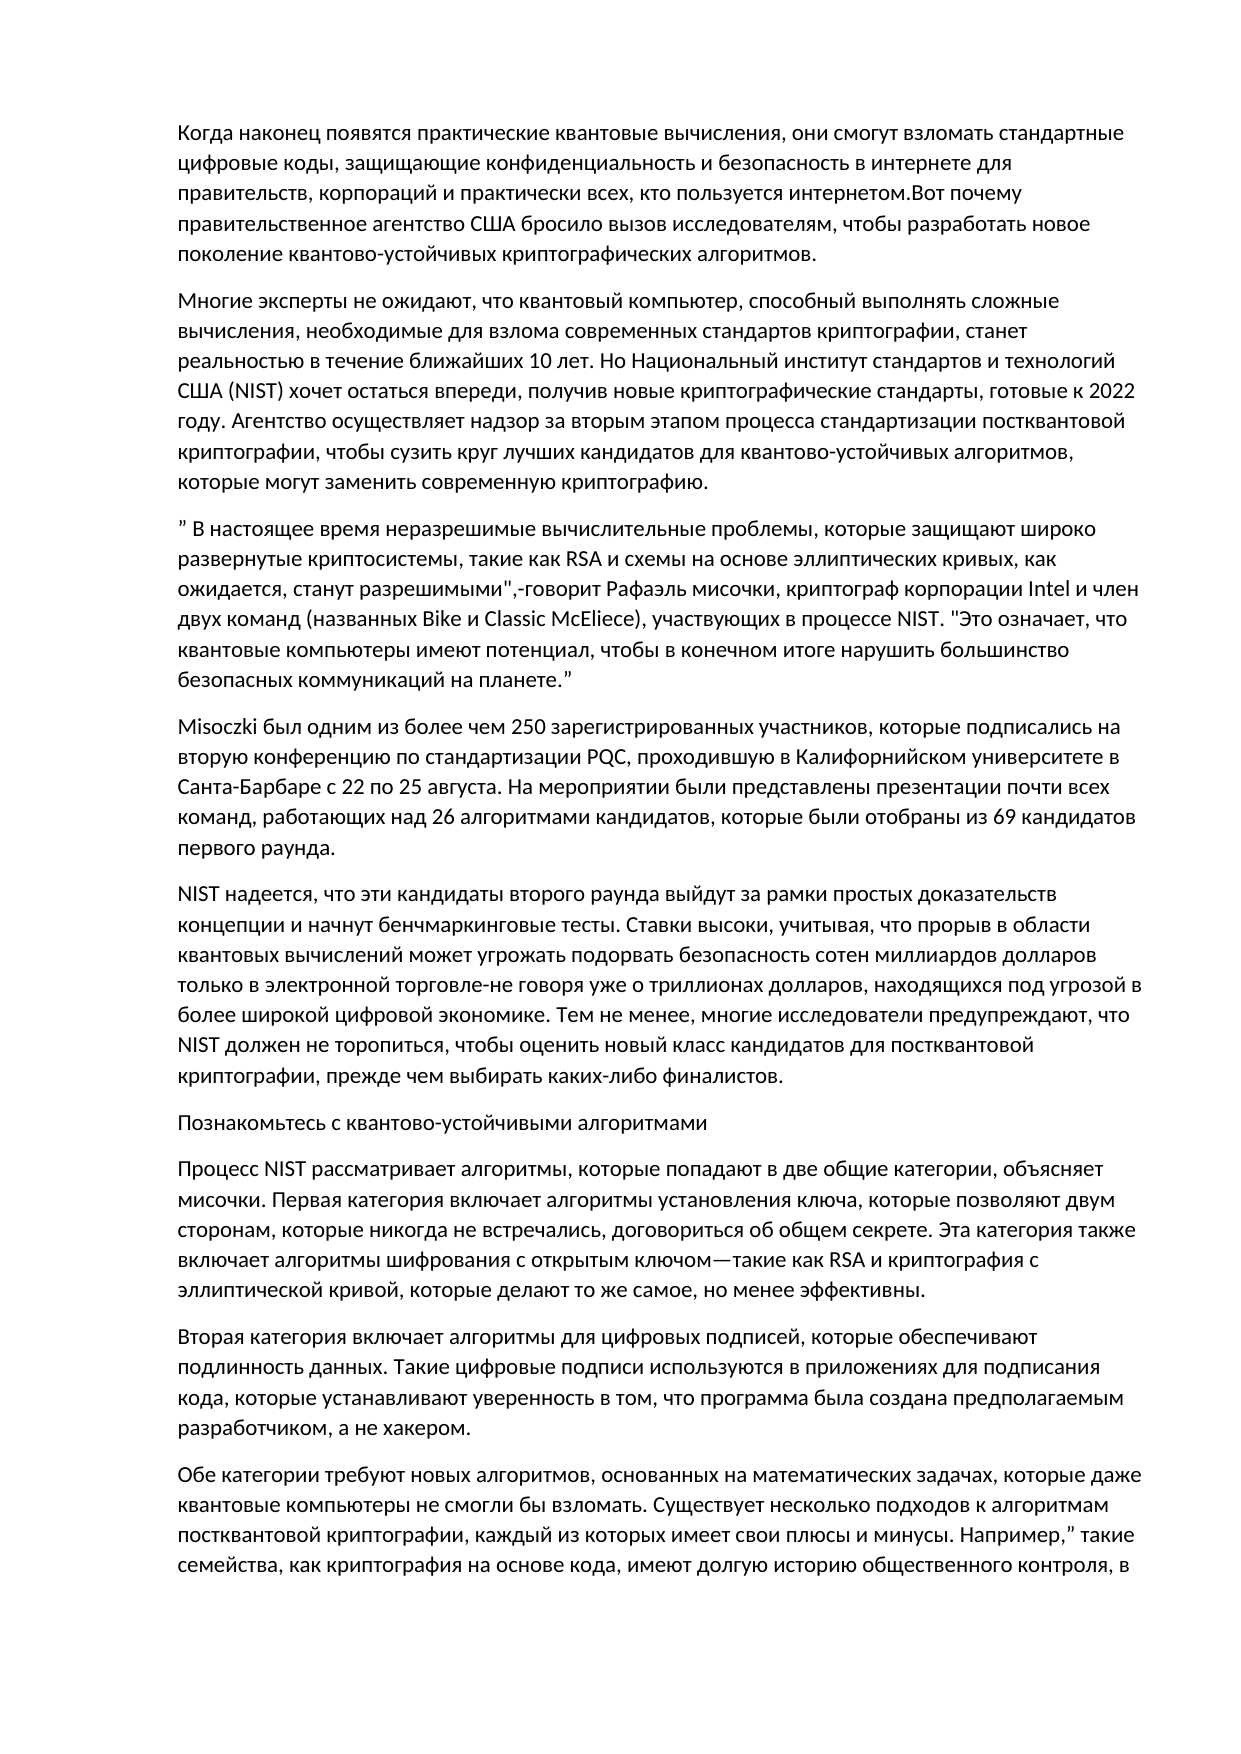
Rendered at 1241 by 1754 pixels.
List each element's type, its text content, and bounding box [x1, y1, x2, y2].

text ” В настоящее время неразрешимые вычислительные проблемы, которые защищают широко развернутые криптосистемы, такие как RSA и схемы на основе эллиптических кривых, как ожидается, станут разрешимыми",-говорит Рафаэль мисочки, криптограф корпорации Intel и член двух команд (названных Bike и Classic McEliece), участвующих в процессе NIST. "Это означает, что квантовые компьютеры имеют потенциал, чтобы в конечном итоге нарушить большинство безопасных коммуникаций на планете.” [177, 514, 1152, 693]
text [177, 1460, 1152, 1578]
text Когда наконец появятся практические квантовые вычисления, они смогут взломать стандартные цифровые коды, защищающие конфиденциальность и безопасность в интернете для правительств, корпораций и практически всех, кто пользуется интернетом.Вот почему правительственное агентство США бросило вызов исследователям, чтобы разработать новое поколение квантово-устойчивых криптографических алгоритмов. [177, 118, 1152, 267]
text Процесс NIST рассматривает алгоритмы, которые попадают в две общие категории, объясняет мисочки. Первая категория включает алгоритмы установления ключа, которые позволяют двум сторонам, которые никогда не встречались, договориться об общем секрете. Эта категория также включает алгоритмы шифрования с открытым ключом—такие как RSA и криптография с эллиптической кривой, которые делают то же самое, но менее эффективны. [177, 1154, 1152, 1303]
text NIST надеется, что эти кандидаты второго раунда выйдут за рамки простых доказательств концепции и начнут бенчмаркинговые тесты. Ставки высоки, учитывая, что прорыв в области квантовых вычислений может угрожать подорвать безопасность сотен миллиардов долларов только в электронной торговле-не говоря уже о триллионах долларов, находящихся под угрозой в более широкой цифровой экономике. Тем не менее, многие исследователи предупреждают, что NIST должен не торопиться, чтобы оценить новый класс кандидатов для постквантовой криптографии, прежде чем выбирать каких-либо финалистов. [177, 879, 1152, 1089]
text Многие эксперты не ожидают, что квантовый компьютер, способный выполнять сложные вычисления, необходимые для взлома современных стандартов криптографии, станет реальностью в течение ближайших 10 лет. Но Национальный институт стандартов и технологий США (NIST) хочет остаться впереди, получив новые криптографические стандарты, готовые к 2022 году. Агентство осуществляет надзор за вторым этапом процесса стандартизации постквантовой криптографии, чтобы сузить круг лучших кандидатов для квантово-устойчивых алгоритмов, которые могут заменить современную криптографию. [177, 286, 1152, 495]
text Познакомьтесь с квантово-устойчивыми алгоритмами [177, 1108, 1152, 1136]
text Вторая категория включает алгоритмы для цифровых подписей, которые обеспечивают подлинность данных. Такие цифровые подписи используются в приложениях для подписания кода, которые устанавливают уверенность в том, что программа была создана предполагаемым разработчиком, а не хакером. [177, 1322, 1152, 1441]
text Misoczki был одним из более чем 250 зарегистрированных участников, которые подписались на вторую конференцию по стандартизации PQC, проходившую в Калифорнийском университете в Санта-Барбаре с 22 по 25 августа. На мероприятии были представлены презентации почти всех команд, работающих над 26 алгоритмами кандидатов, которые были отобраны из 69 кандидатов первого раунда. [177, 712, 1152, 861]
